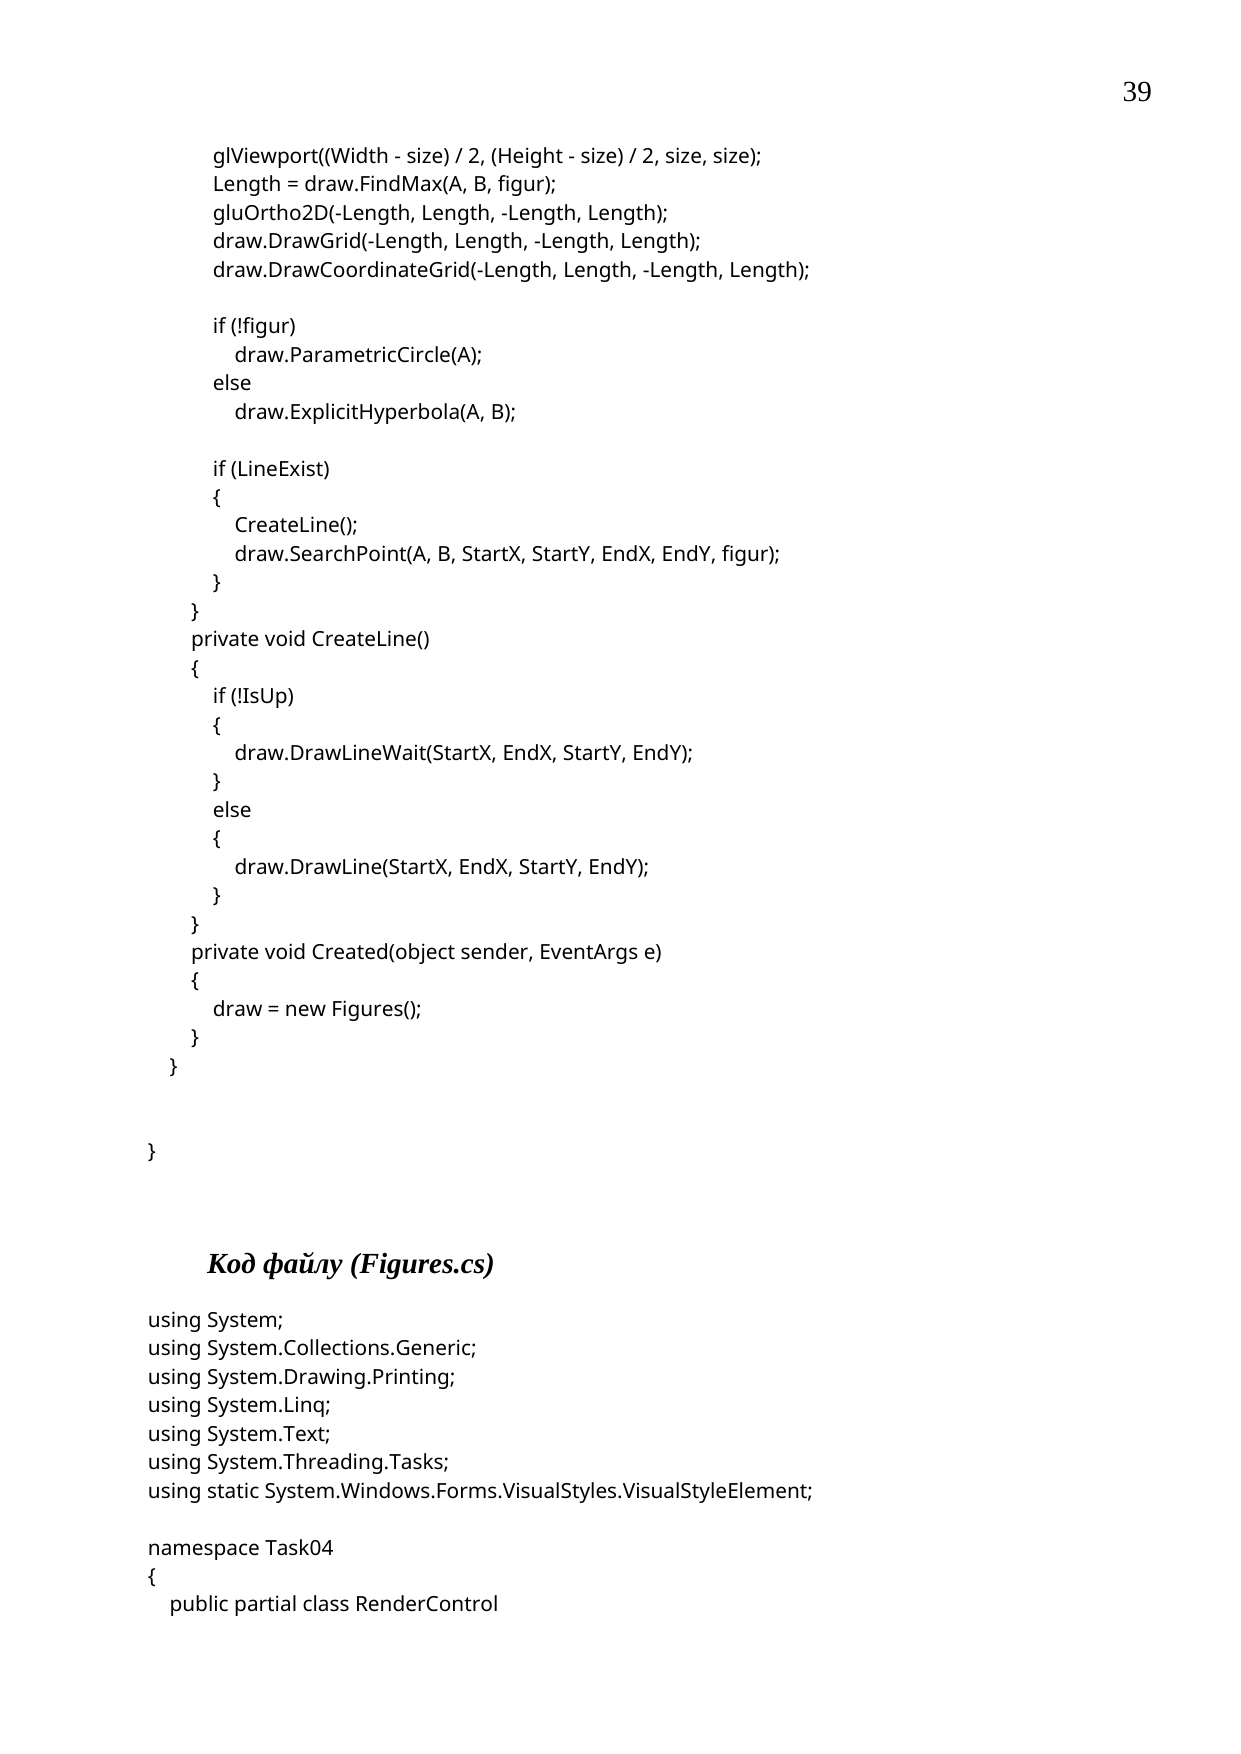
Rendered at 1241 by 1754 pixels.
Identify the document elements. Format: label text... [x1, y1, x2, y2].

text using System.Linq; [148, 1390, 1152, 1419]
text else [148, 795, 1152, 823]
text draw.ParametricCircle(A); [148, 340, 1152, 368]
text draw = new Figures(); [148, 994, 1152, 1022]
text using static System.Windows.Forms.VisualStyles.VisualStyleElement; [148, 1476, 1152, 1504]
text private void Created(object sender, EventArgs e) [148, 937, 1152, 966]
text draw.ExplicitHyperbola(A, B); [148, 397, 1152, 425]
text draw.DrawLineWait(StartX, EndX, StartY, EndY); [148, 738, 1152, 767]
text } [148, 880, 1152, 909]
text } [148, 596, 1152, 624]
text } [148, 1022, 1152, 1051]
text using System.Text; [148, 1419, 1152, 1447]
text using System.Threading.Tasks; [148, 1447, 1152, 1476]
text glViewport((Width - size) / 2, (Height - size) / 2, size, size); [148, 141, 1152, 169]
text Length = draw.FindMax(A, B, figur); [148, 169, 1152, 198]
text { [148, 1561, 1152, 1589]
text draw.DrawCoordinateGrid(-Length, Length, -Length, Length); [148, 255, 1152, 283]
text { [148, 710, 1152, 738]
text using System; [148, 1305, 1152, 1333]
subtitle Код файлу (Figures.cs) [148, 1247, 1152, 1280]
text { [148, 482, 1152, 511]
text if (LineExist) [148, 454, 1152, 482]
text private void CreateLine() [148, 624, 1152, 653]
text CreateLine(); [148, 511, 1152, 539]
text else [148, 368, 1152, 397]
text if (!figur) [148, 312, 1152, 340]
text draw.SearchPoint(A, B, StartX, StartY, EndX, EndY, figur); [148, 539, 1152, 567]
text } [148, 1136, 1152, 1165]
text } [148, 567, 1152, 596]
text { [148, 823, 1152, 852]
text namespace Task04 [148, 1533, 1152, 1561]
text if (!IsUp) [148, 681, 1152, 710]
text public partial class RenderControl [148, 1589, 1152, 1618]
text gluOrtho2D(-Length, Length, -Length, Length); [148, 198, 1152, 226]
text using System.Collections.Generic; [148, 1333, 1152, 1362]
text { [148, 653, 1152, 681]
text draw.DrawLine(StartX, EndX, StartY, EndY); [148, 852, 1152, 880]
text draw.DrawGrid(-Length, Length, -Length, Length); [148, 226, 1152, 255]
text { [148, 966, 1152, 994]
text using System.Drawing.Printing; [148, 1362, 1152, 1390]
text } [148, 767, 1152, 795]
text } [148, 1051, 1152, 1079]
text } [148, 909, 1152, 937]
